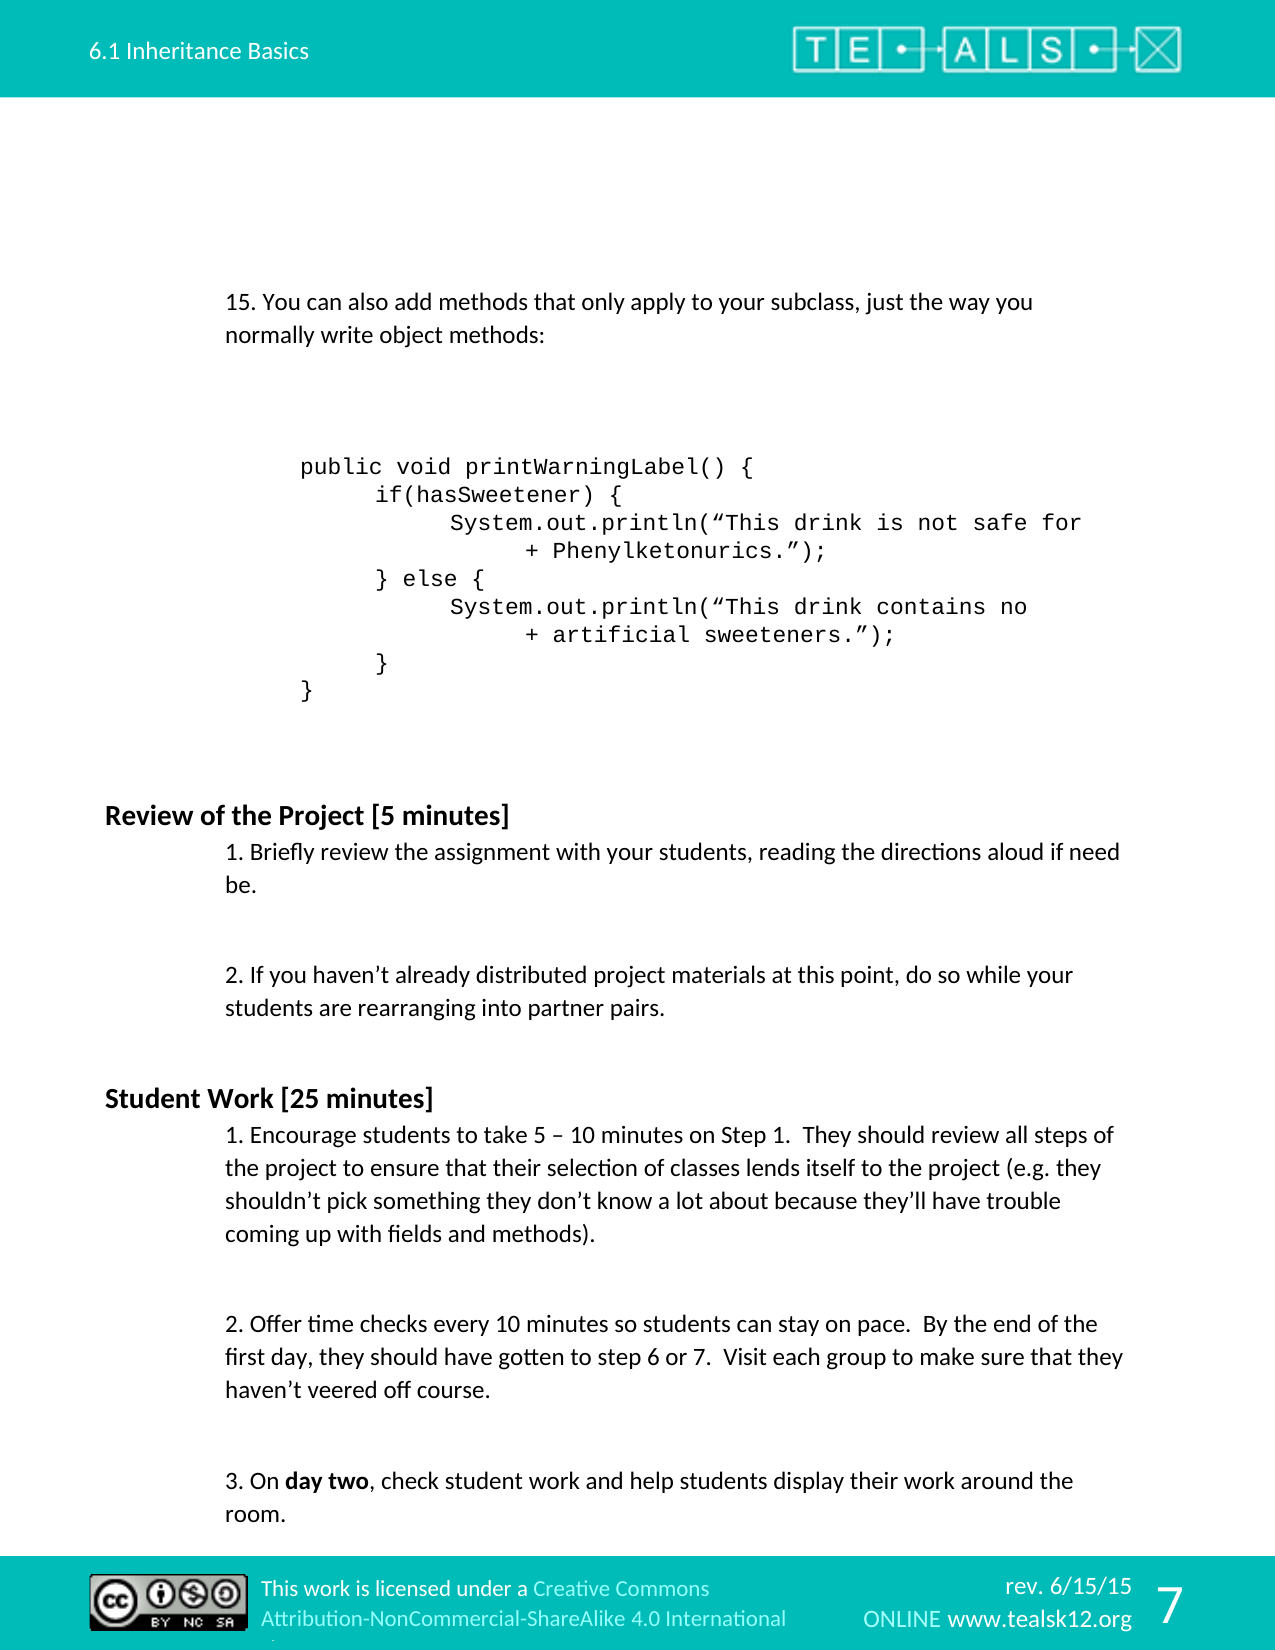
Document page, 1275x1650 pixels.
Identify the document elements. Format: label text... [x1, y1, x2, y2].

text 3. On day two, check student work and help students display their work around the room. [225, 1465, 1125, 1529]
text } else { [225, 567, 1125, 593]
text 2. If you haven’t already distributed project materials at this point, do so while your students are rearranging into partner pairs. [225, 960, 1125, 1023]
text + artificial sweeteners.”); [450, 623, 1125, 649]
text System.out.println(“This drink contains no [225, 595, 1125, 621]
text 1. Encourage students to take 5 – 10 minutes on Step 1. They should review all steps of the project to ensure that their selection of classes lends itself to the project (e.g. they shouldn’t pick something they don’t know a lot about because they’ll have trouble coming up with fields and methods). [225, 1119, 1125, 1248]
picture [773, 14, 1200, 81]
text 15. You can also add methods that only apply to your subclass, just the way you normally write object methods: [225, 286, 1125, 350]
text public void printWarningLabel() { [225, 455, 1125, 481]
subtitle Student Work [25 minutes] [105, 1081, 1200, 1116]
text System.out.println(“This drink is not safe for [450, 511, 1125, 537]
text + Phenylketonurics.”); [450, 539, 1125, 565]
picture [89, 1574, 248, 1631]
text 2. Offer time checks every 10 minutes so students can stay on pace. By the end of the first day, they should have gotten to step 6 or 7. Visit each group to make sure that they haven’t veered off course. [225, 1309, 1125, 1405]
text } [225, 651, 1125, 677]
text if(hasSweetener) { [225, 483, 1125, 509]
text 1. Briefly review the assignment with your students, reading the directions aloud if need be. [225, 836, 1125, 899]
subtitle Review of the Project [5 minutes] [105, 797, 1200, 833]
text } [225, 679, 1125, 705]
